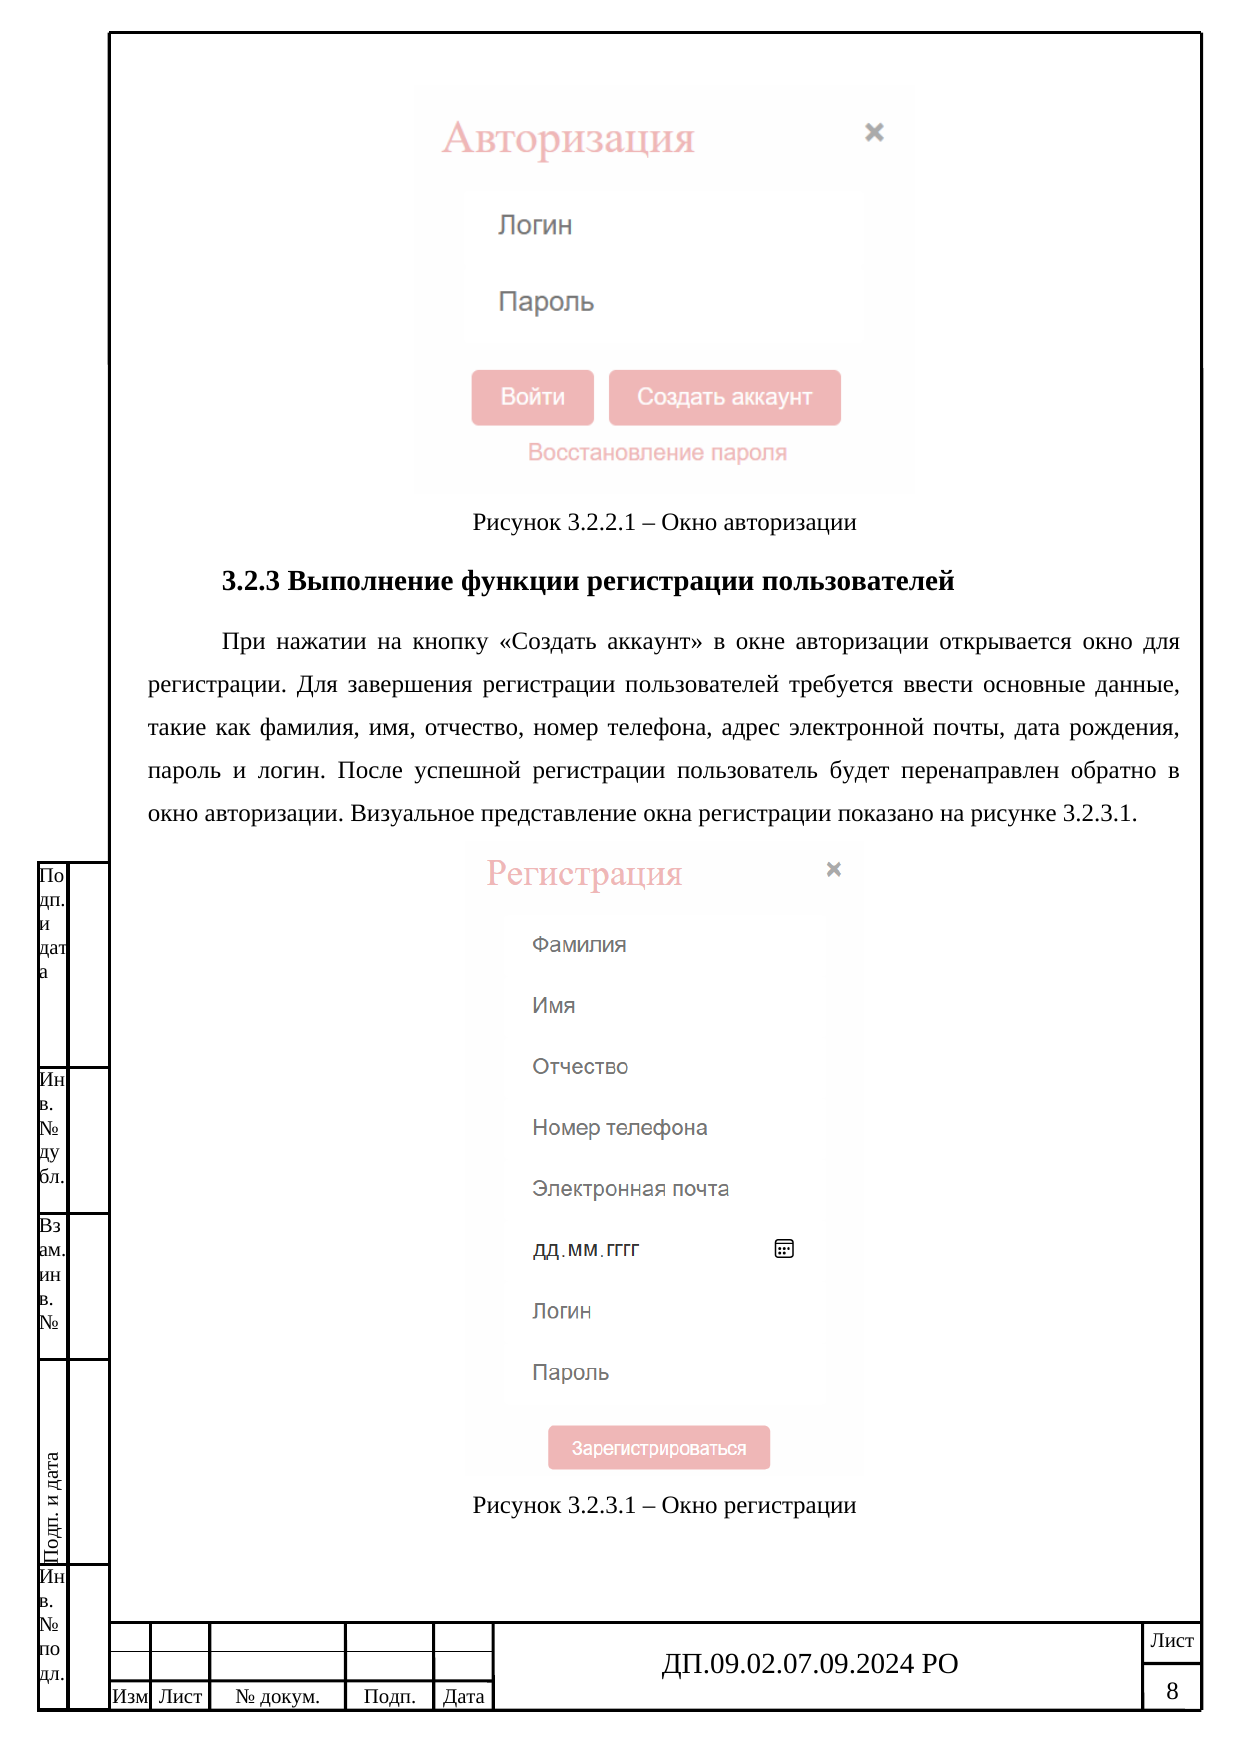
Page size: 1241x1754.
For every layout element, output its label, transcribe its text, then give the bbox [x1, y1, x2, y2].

text Рисунок 3.2.2.1 – Окно авторизации [148, 507, 1181, 536]
picture [414, 85, 915, 494]
text При нажатии на кнопку «Создать аккаунт» в окне авторизации открывается окно для регистрации. Для завершения регистрации пользователей требуется ввести основные данные, такие как фамилия, имя, отчество, номер телефона, адрес электронной почты, дата рождения, пароль и логин. После успешной регистрации пользователь будет перенаправлен обратно в окно авторизации. Визуальное представление окна регистрации показано на рисунке 3.2.3.1. [148, 626, 1181, 827]
picture [464, 841, 865, 1476]
text 3.2.3 Выполнение функции регистрации пользователей [148, 563, 1181, 597]
text Рисунок 3.2.3.1 – Окно регистрации [148, 1490, 1181, 1519]
